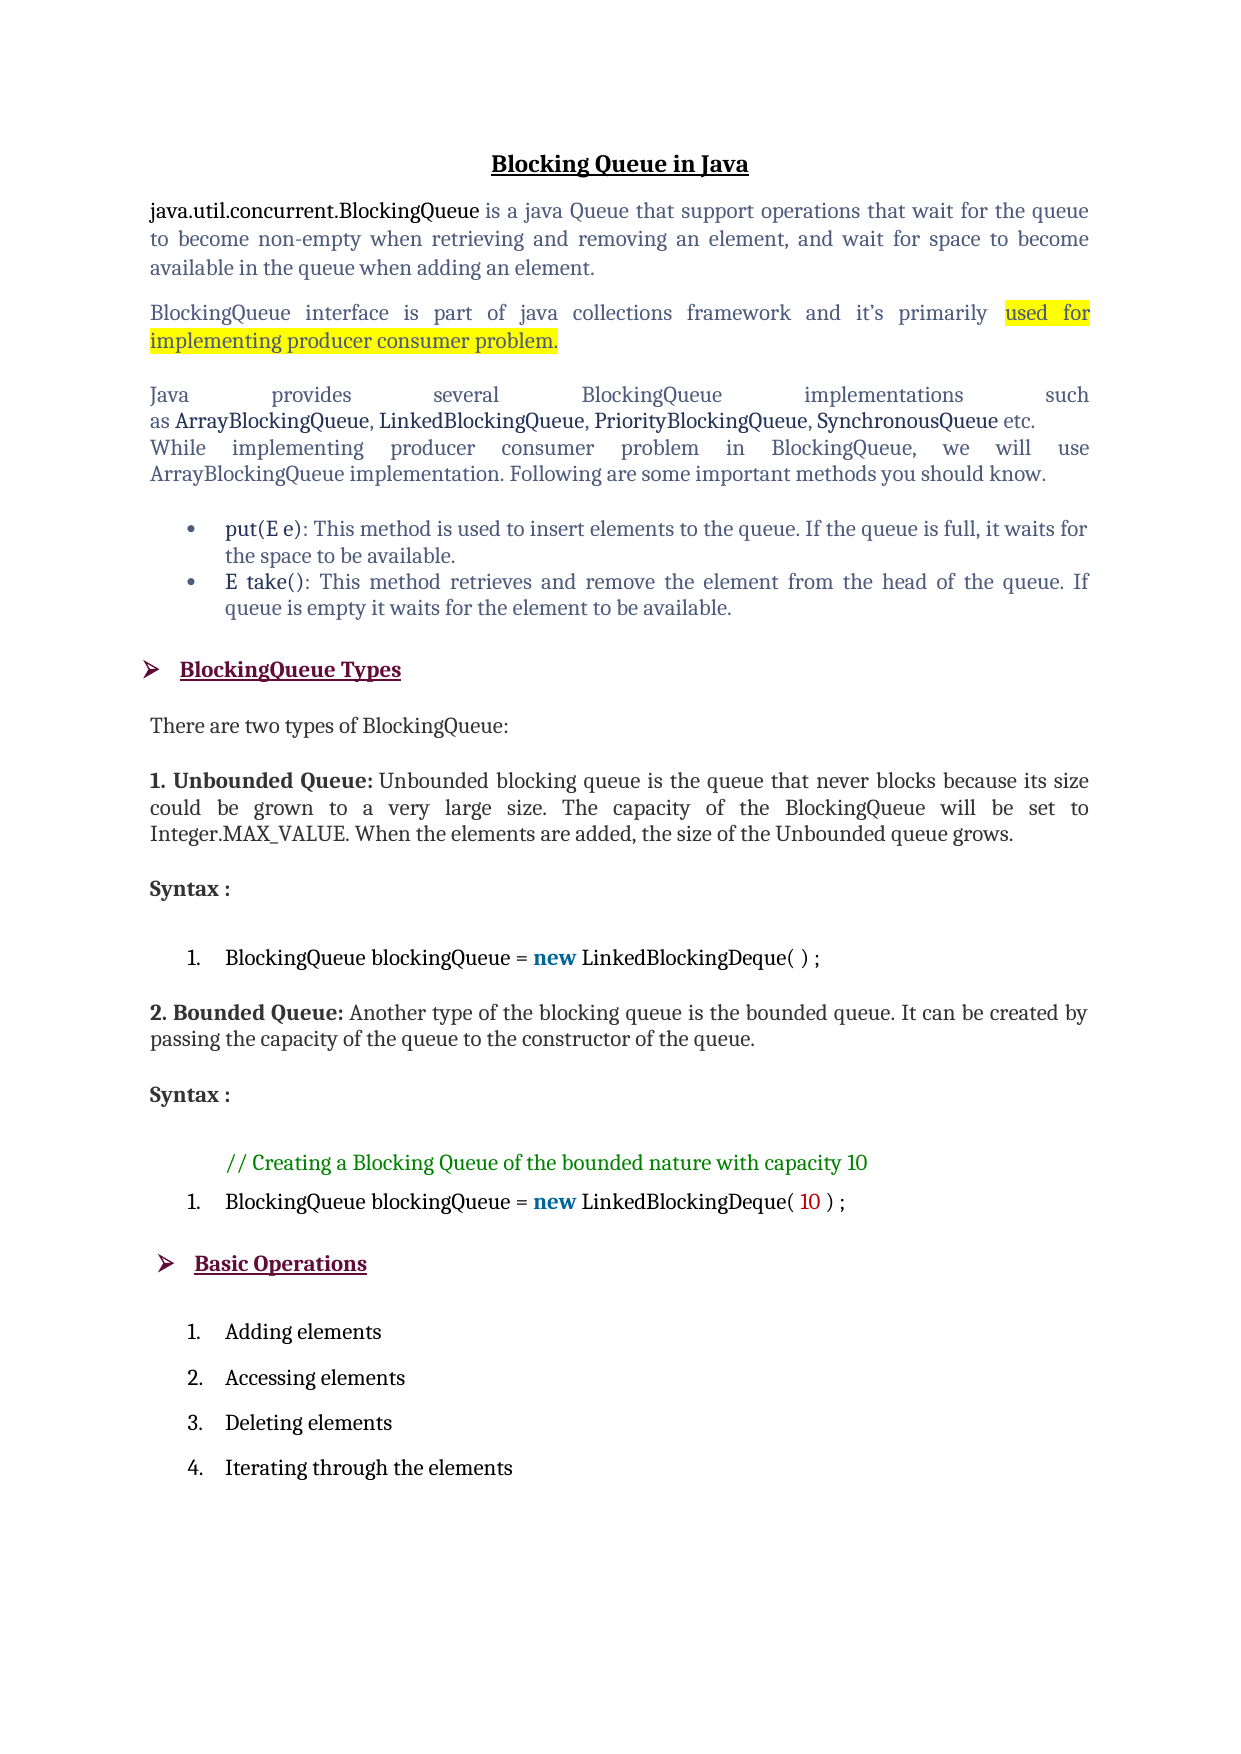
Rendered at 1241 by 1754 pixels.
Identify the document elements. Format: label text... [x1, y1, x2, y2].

text java.util.concurrent.BlockingQueue is a java Queue that support operations that wait for the queue to become non-empty when retrieving and removing an element, and wait for space to become available in the queue when adding an element. [150, 198, 1090, 281]
text There are two types of BlockingQueue: [150, 712, 1090, 739]
list BlockingQueue blockingQueue = new LinkedBlockingDeque( 10 ) ; [187, 1176, 1090, 1215]
list BlockingQueue blockingQueue = new LinkedBlockingDeque( ) ; [187, 932, 1090, 971]
list Accessing elements [187, 1352, 1090, 1391]
text Syntax : [150, 876, 1090, 902]
list Basic Operations [157, 1244, 1090, 1277]
list BlockingQueue Types [142, 651, 1090, 683]
text BlockingQueue interface is part of java collections framework and it’s primarily used for implementing producer consumer problem. [150, 300, 1090, 354]
text 1. Unbounded Queue: Unbounded blocking queue is the queue that never blocks because its size could be grown to a very large size. The capacity of the BlockingQueue will be set to Integer.MAX_VALUE. When the elements are added, the size of the Unbounded queue grows. [150, 768, 1090, 847]
list Deleting elements [187, 1397, 1090, 1436]
list Adding elements [187, 1306, 1090, 1345]
list Iterating through the elements [187, 1442, 1090, 1481]
list E take(): This method retrieves and remove the element from the head of the queue. If queue is empty it waits for the element to be available. [187, 569, 1090, 622]
text Blocking Queue in Java [150, 150, 1090, 179]
text Java provides several BlockingQueue implementations such as ArrayBlockingQueue, LinkedBlockingQueue, PriorityBlockingQueue, SynchronousQueue etc. While implementing producer consumer problem in BlockingQueue, we will use ArrayBlockingQueue implementation. Following are some important methods you should know. [150, 382, 1090, 487]
list put(E e): This method is used to insert elements to the queue. If the queue is full, it waits for the space to be available. [187, 516, 1090, 569]
text // Creating a Blocking Queue of the bounded nature with capacity 10 [225, 1137, 1090, 1176]
text Syntax : [150, 1082, 1090, 1108]
text 2. Bounded Queue: Another type of the blocking queue is the bounded queue. It can be created by passing the capacity of the queue to the constructor of the queue. [150, 1000, 1090, 1053]
